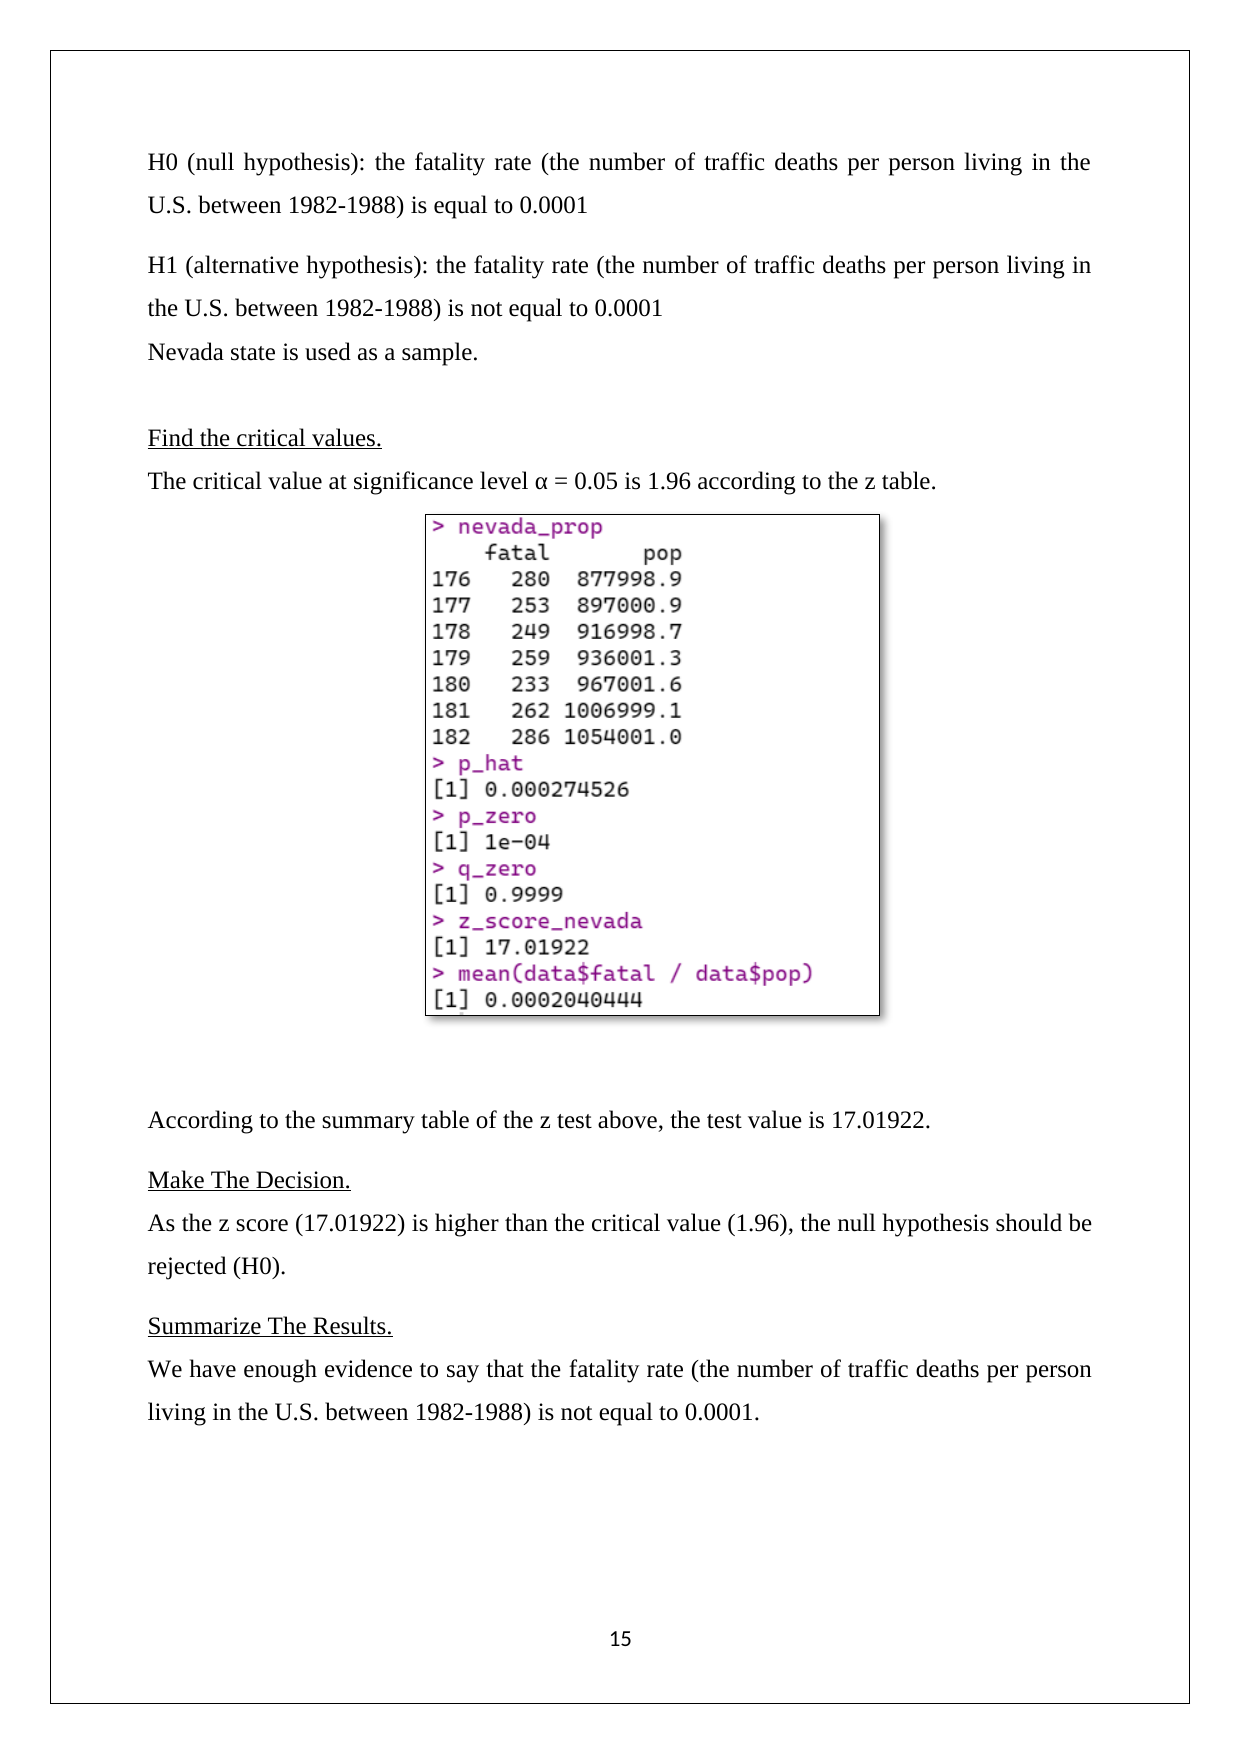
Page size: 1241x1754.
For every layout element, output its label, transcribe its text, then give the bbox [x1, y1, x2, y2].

text The critical value at significance level α = 0.05 is 1.96 according to the z table. [147, 466, 1093, 495]
text H0 (null hypothesis): the fatality rate (the number of traffic deaths per person living in the U.S. between 1982-1988) is equal to 0.0001 [147, 147, 1093, 219]
text Nevada state is used as a sample. [147, 337, 1093, 365]
text According to the summary table of the z test above, the test value is 17.01922. [147, 1105, 1093, 1134]
picture [426, 515, 879, 1015]
text As the z score (17.01922) is higher than the critical value (1.96), the null hypothesis should be rejected (H0). [147, 1208, 1093, 1280]
text We have enough evidence to say that the fatality rate (the number of traffic deaths per person living in the U.S. between 1982-1988) is not equal to 0.0001. [147, 1354, 1093, 1426]
text Find the critical values. [147, 423, 1093, 452]
text Make The Decision. [147, 1165, 1093, 1193]
text H1 (alternative hypothesis): the fatality rate (the number of traffic deaths per person living in the U.S. between 1982-1988) is not equal to 0.0001 [147, 250, 1093, 322]
text Summarize The Results. [147, 1311, 1093, 1339]
